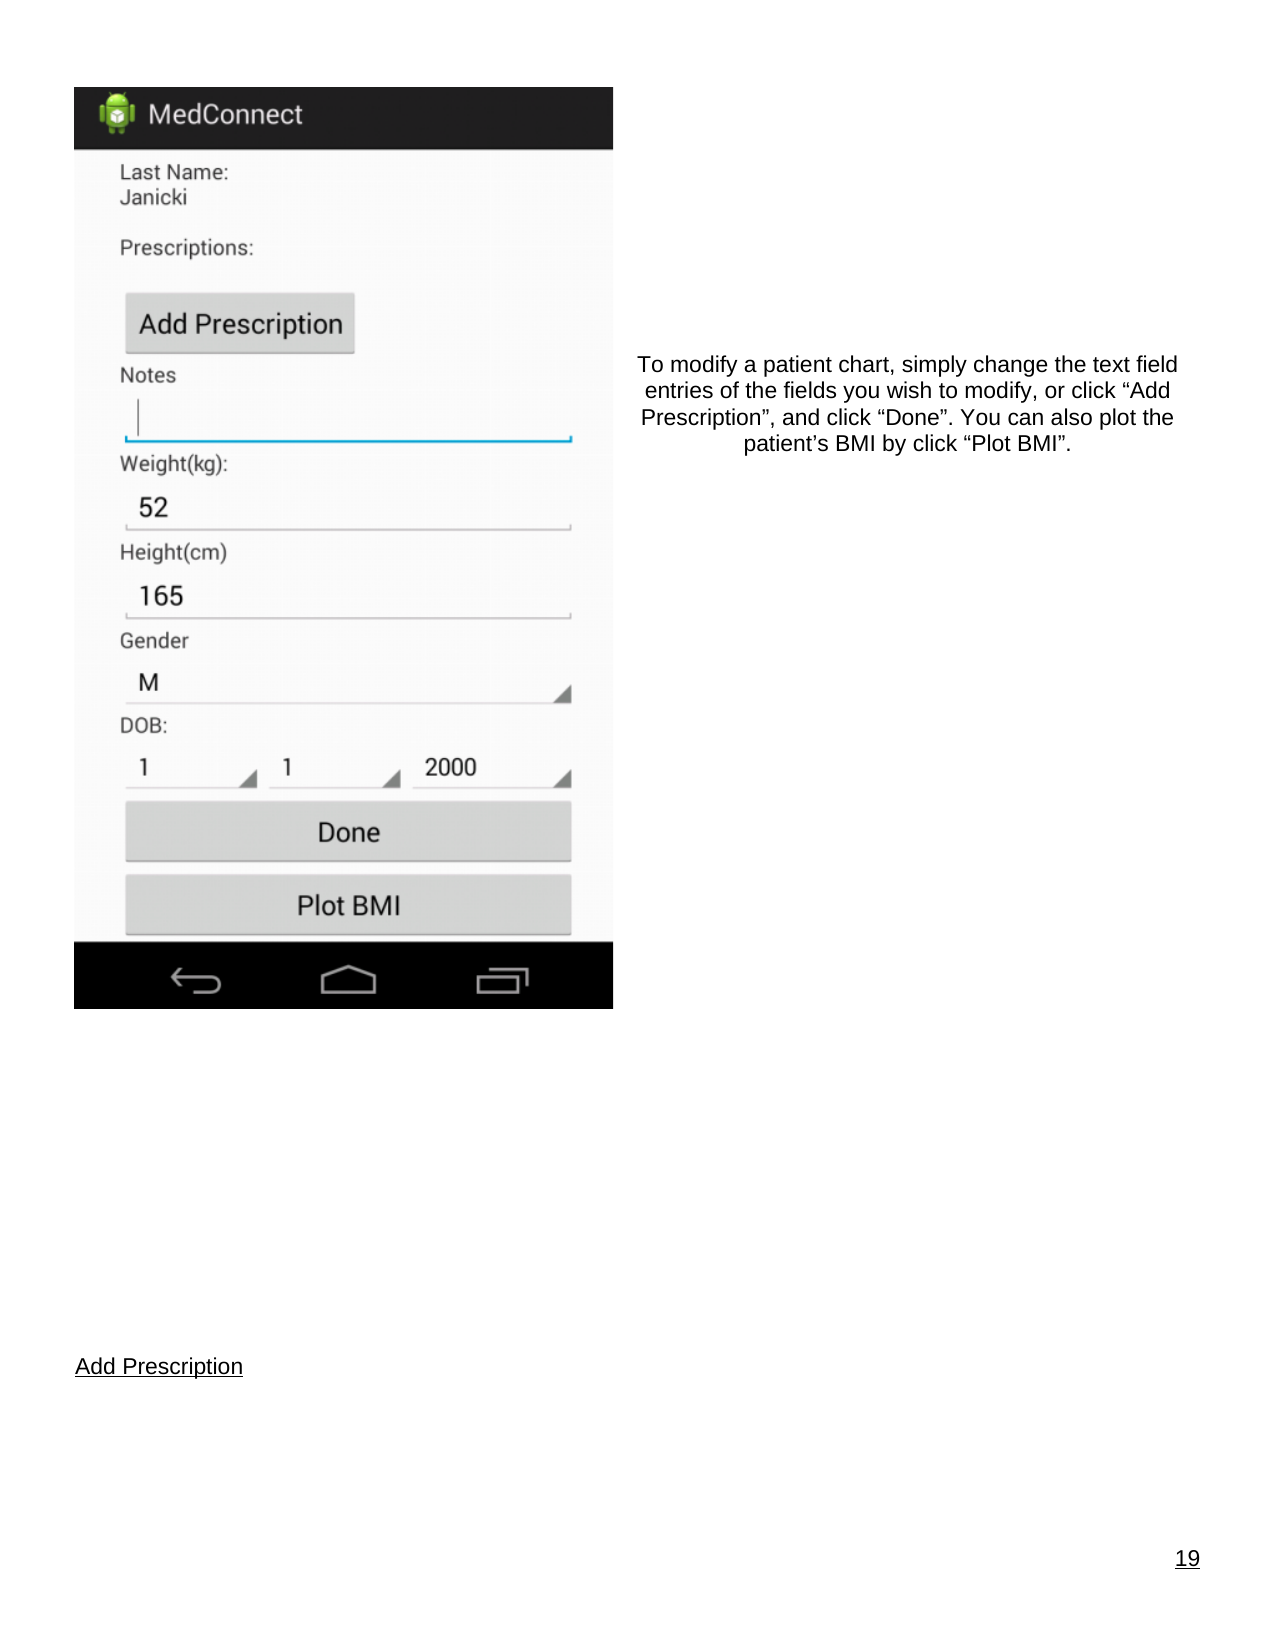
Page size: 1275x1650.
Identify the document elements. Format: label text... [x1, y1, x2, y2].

text Add Prescription [75, 1353, 1200, 1379]
picture [74, 87, 614, 1009]
table_header To modify a patient chart, simply change the text field entries of the fields you wish to modify, or click “Add Prescription”, and click “Done”. You can also plot the patient’s BMI by click “Plot BMI”. [627, 77, 1188, 1019]
table_header [65, 77, 625, 1019]
